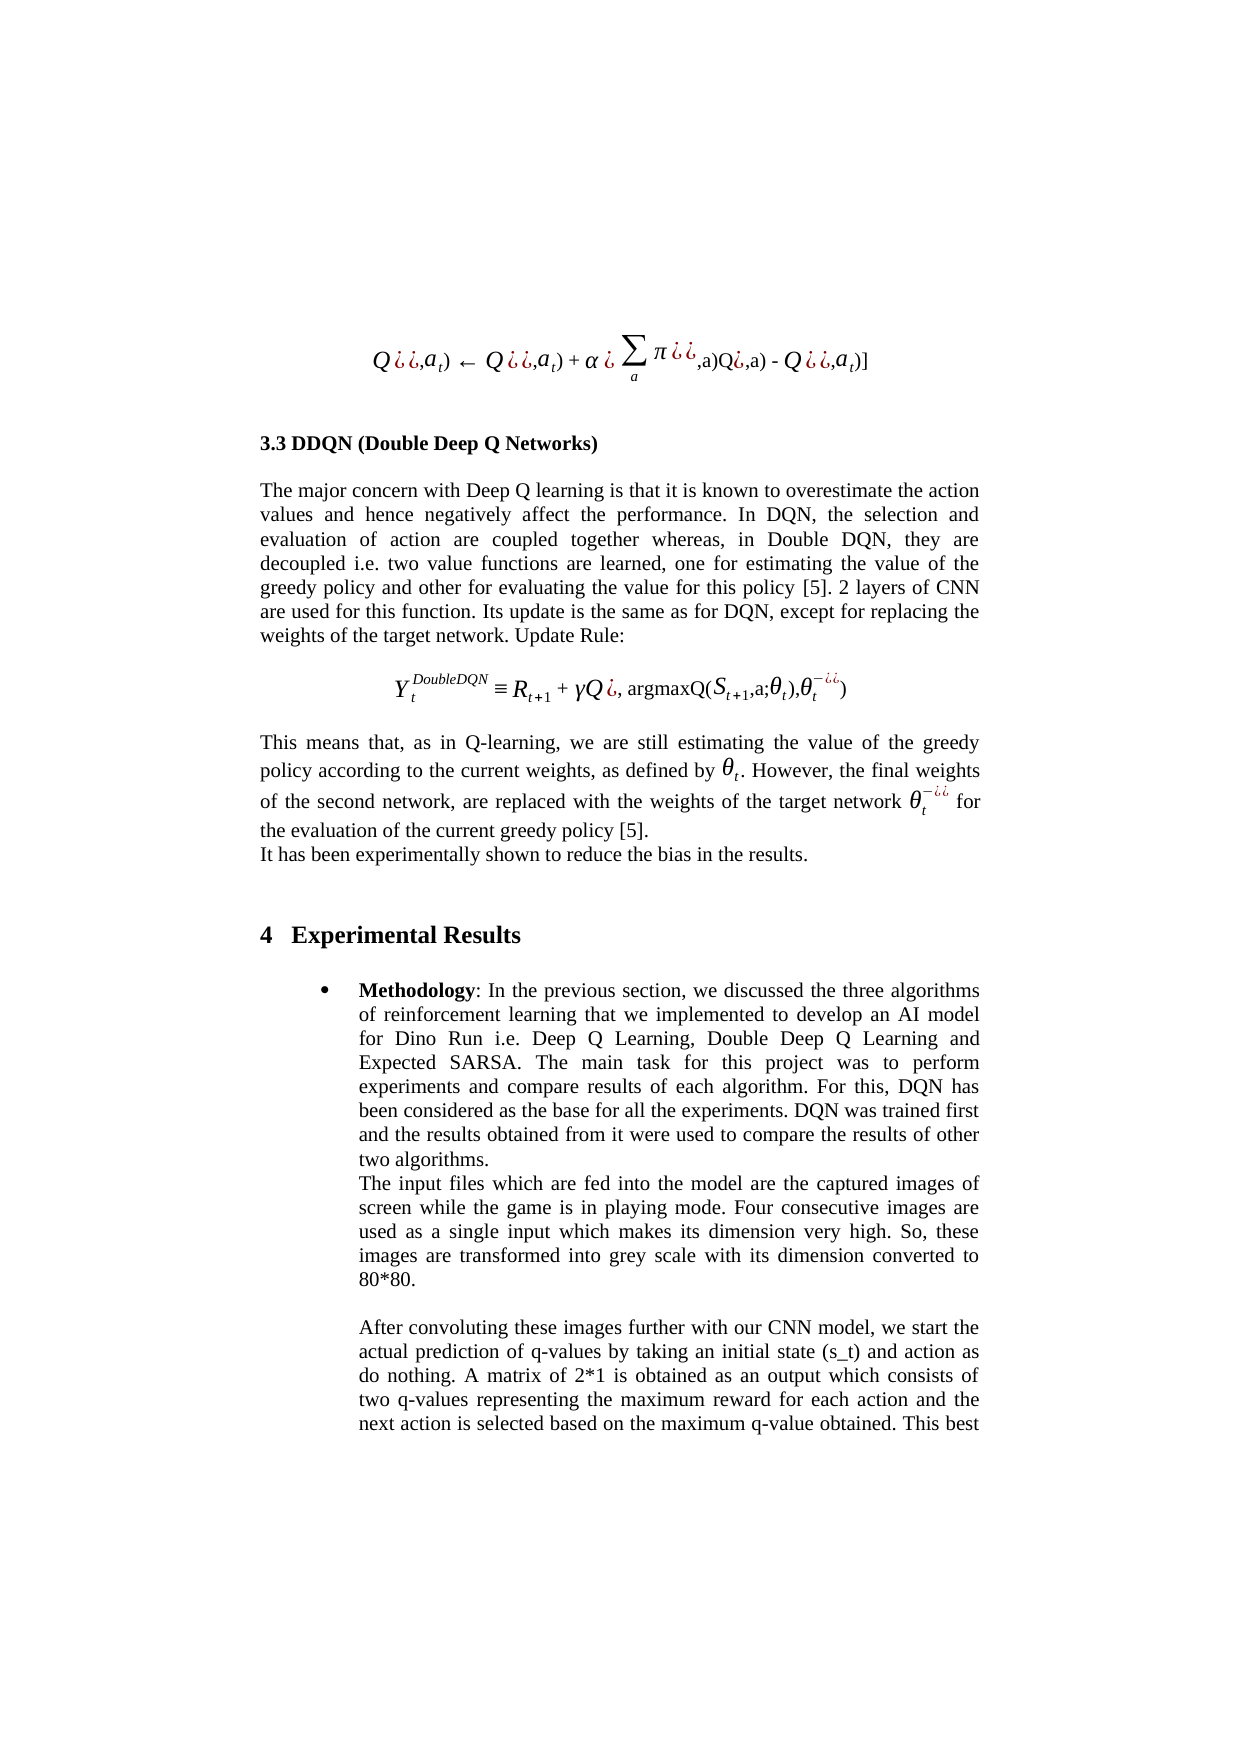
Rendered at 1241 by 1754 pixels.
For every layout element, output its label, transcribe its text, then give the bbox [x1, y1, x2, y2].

text The major concern with Deep Q learning is that it is known to overestimate the action values and hence negatively affect the performance. In DQN, the selection and evaluation of action are coupled together whereas, in Double DQN, they are decoupled i.e. two value functions are learned, one for estimating the value of the greedy policy and other for evaluating the value for this policy [5]. 2 layers of CNN are used for this function. Its update is the same as for DQN, except for replacing the weights of the target network. Update Rule: [260, 478, 980, 647]
subtitle 4 Experimental Results [260, 920, 980, 949]
text ,) ,) + ,a)Q,a) - ,)] [260, 335, 980, 386]
text + , argmaxQ(,a;),) [260, 671, 980, 706]
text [358, 1315, 980, 1435]
text This means that, as in Q-learning, we are still estimating the value of the greedy policy according to the current weights, as defined by . However, the final weights of the second network, are replaced with the weights of the target network for the evaluation of the current greedy policy [5]. [260, 730, 980, 842]
subtitle 3.3 DDQN (Double Deep Q Networks) [260, 431, 980, 455]
list Methodology: In the previous section, we discussed the three algorithms of reinforcement learning that we implemented to develop an AI model for Dino Run i.e. Deep Q Learning, Double Deep Q Learning and Expected SARSA. The main task for this project was to perform experiments and compare results of each algorithm. For this, DQN has been considered as the base for all the experiments. DQN was trained first and the results obtained from it were used to compare the results of other two algorithms. [321, 978, 980, 1171]
text The input files which are fed into the model are the captured images of screen while the game is in playing mode. Four consecutive images are used as a single input which makes its dimension very high. So, these images are transformed into grey scale with its dimension converted to 80*80. [358, 1171, 980, 1291]
text It has been experimentally shown to reduce the bias in the results. [260, 842, 980, 866]
